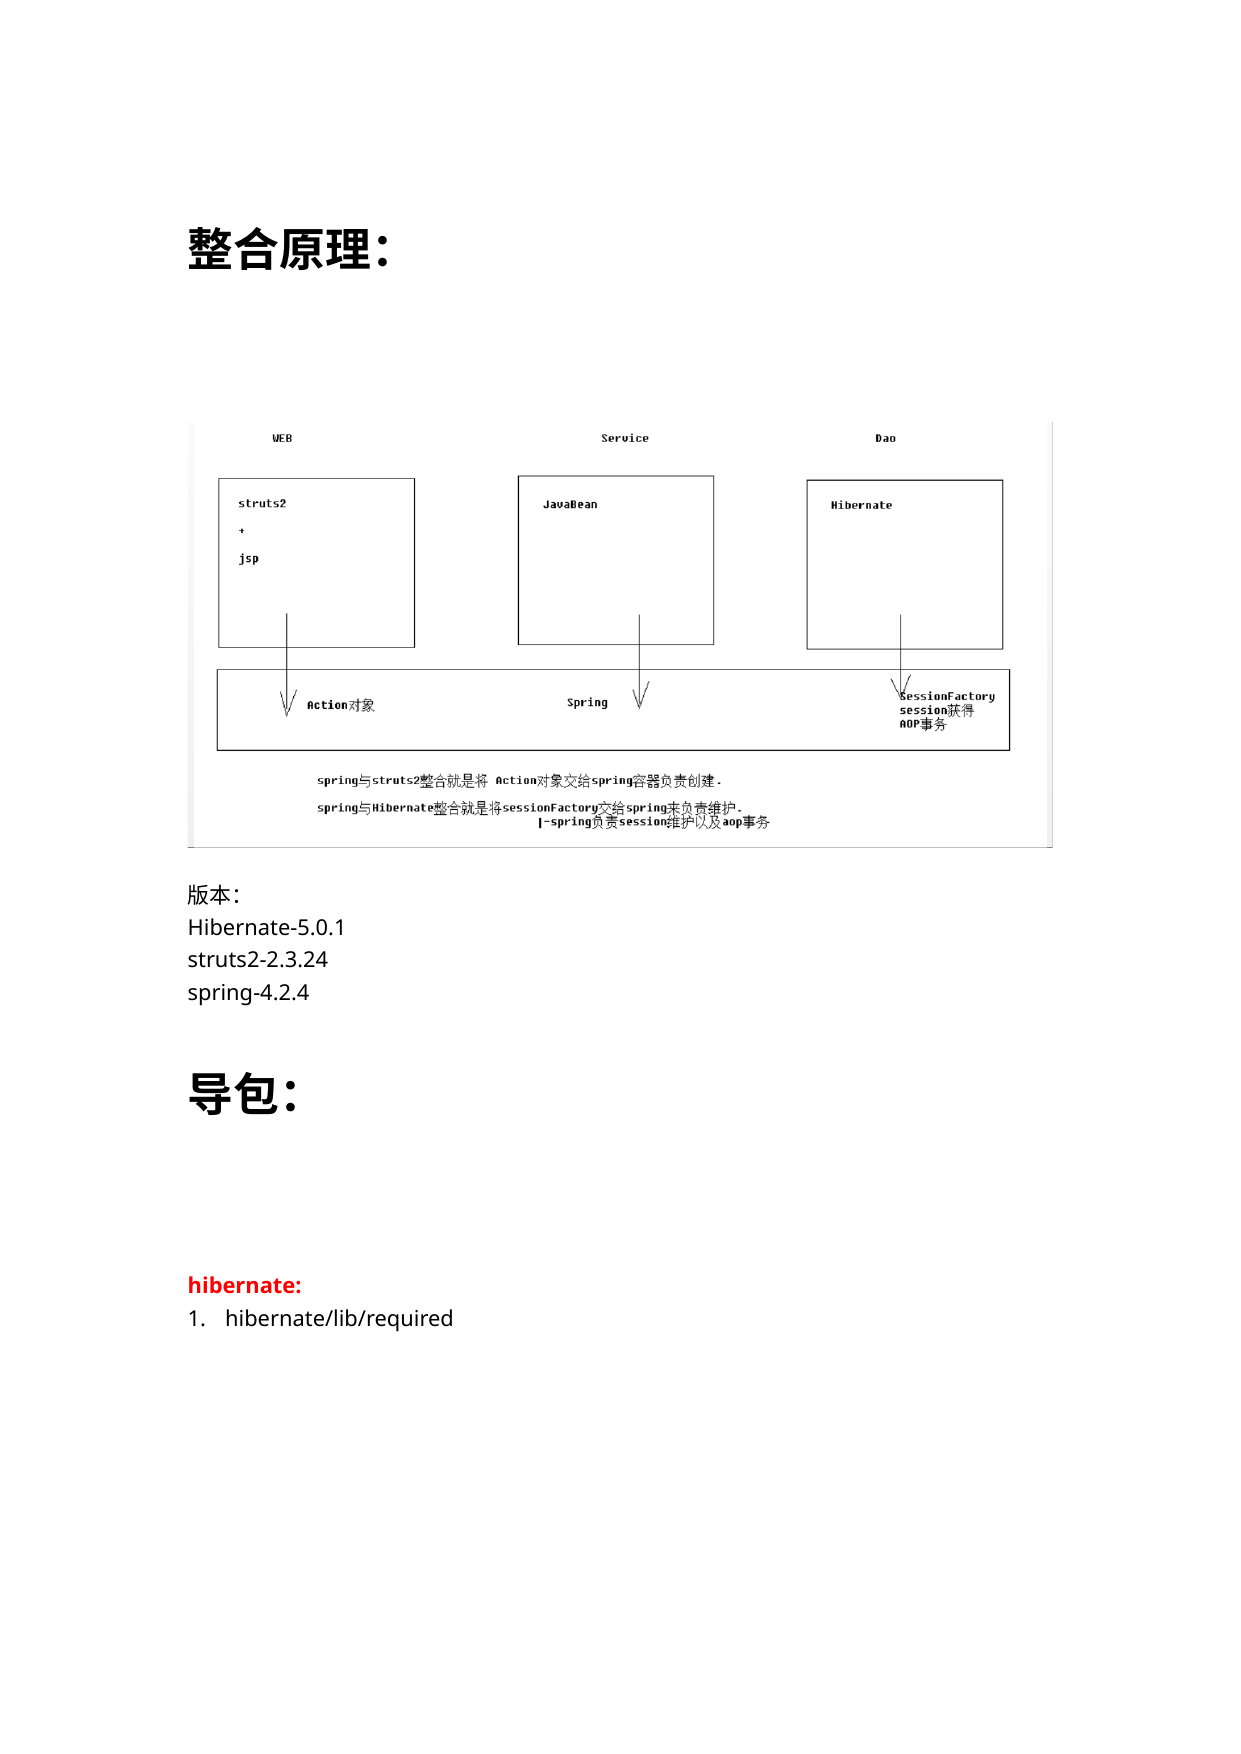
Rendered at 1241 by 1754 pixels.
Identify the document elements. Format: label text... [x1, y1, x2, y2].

text hibernate: [187, 1269, 1053, 1301]
text Hibernate-5.0.1 [187, 910, 1053, 943]
picture [187, 422, 1053, 848]
text struts2-2.3.24 [187, 943, 1053, 975]
subtitle 整合原理： [187, 197, 1053, 295]
subtitle 导包： [187, 1043, 1053, 1141]
text spring-4.2.4 [187, 975, 1053, 1008]
list hibernate/lib/required [187, 1301, 1053, 1334]
text 版本： [187, 878, 1053, 910]
